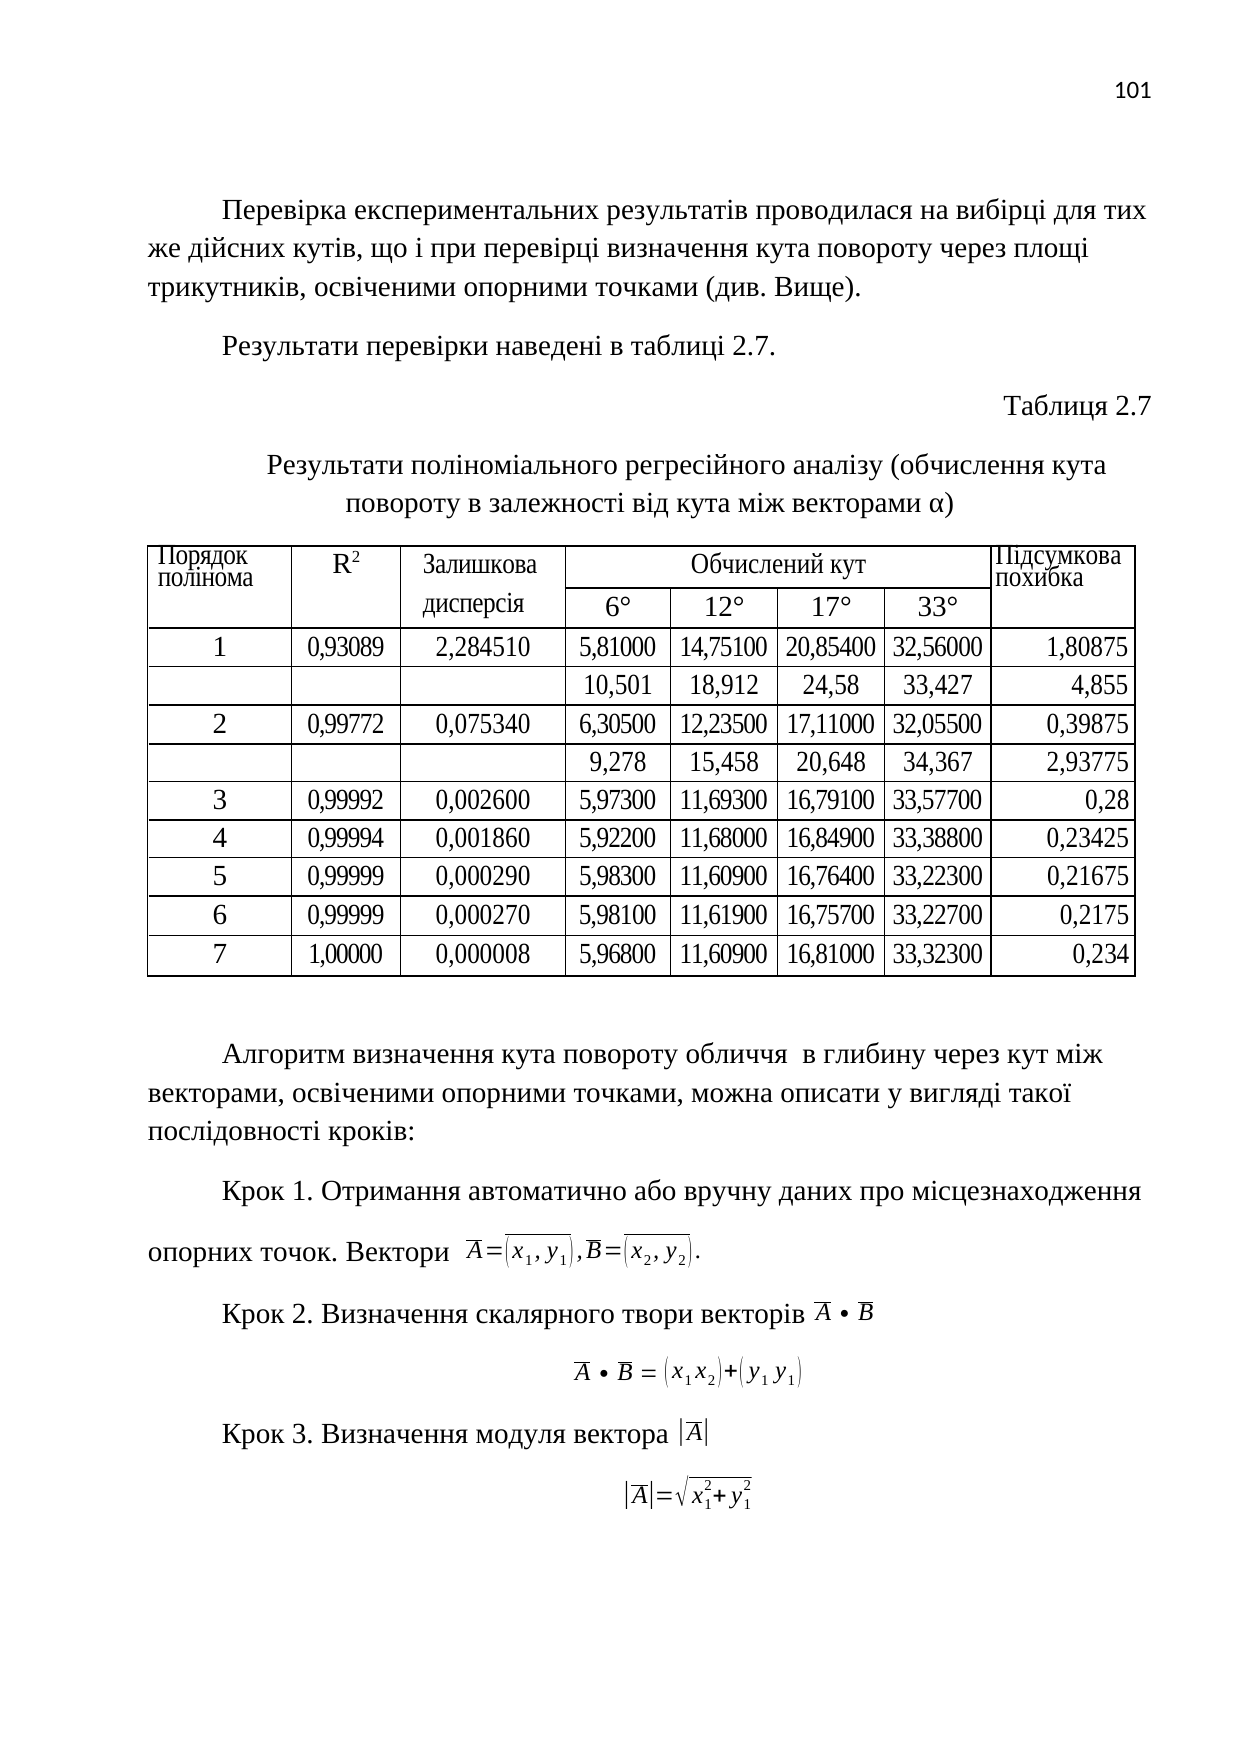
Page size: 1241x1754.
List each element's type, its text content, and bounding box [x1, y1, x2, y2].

table_cell [292, 745, 400, 781]
table_cell [292, 667, 400, 704]
text Перевірка експериментальних результатів проводилася на вибірці для тих же дійсних кутів, що і при перевірці визначення кута повороту через площі трикутників, освіченими опорними точками (див. Вище). [148, 192, 1152, 302]
table_cell 2 [148, 705, 291, 743]
table_header R2 [292, 547, 400, 627]
text Таблиця 2.7 [148, 388, 1152, 421]
table_cell 0,002600 [401, 782, 565, 819]
table_cell 0,28 [992, 782, 1134, 819]
text Крок 2. Визначення скалярного твори векторів • [148, 1296, 1152, 1329]
table_cell [401, 667, 565, 704]
table_cell 16,81000 [778, 936, 884, 975]
table_cell 0,99994 [292, 821, 400, 857]
table_cell 0,99992 [292, 782, 400, 819]
text Результати поліноміального регресійного аналізу (обчислення кута повороту в залежності від кута між векторами α) [148, 447, 1152, 519]
table_cell 18,912 [671, 667, 777, 704]
table_cell [148, 744, 291, 781]
table_cell 0,99999 [292, 897, 400, 934]
table_cell 16,79100 [778, 782, 884, 819]
table_cell 2,284510 [401, 629, 565, 666]
table_cell 20,85400 [778, 629, 884, 666]
table_cell 12,23500 [671, 706, 777, 743]
table_cell 33,22300 [885, 858, 990, 895]
table_cell 11,61900 [671, 897, 777, 934]
table_cell 5,98100 [566, 897, 670, 934]
table_cell 16,75700 [778, 897, 884, 934]
text Результати перевірки наведені в таблиці 2.7. [148, 328, 1152, 362]
table_cell 33° [885, 589, 990, 627]
table_header Обчислений кут [566, 547, 990, 587]
table_cell 15,458 [671, 745, 777, 781]
table_cell 2,93775 [992, 745, 1134, 781]
table_cell 5,96800 [566, 936, 670, 975]
table_cell 11,60900 [671, 936, 777, 975]
table_cell 1 [148, 628, 291, 666]
text Крок 3. Визначення модуля вектора [148, 1416, 1152, 1449]
table_cell 4,855 [992, 667, 1134, 704]
table_cell 0,99772 [292, 706, 400, 743]
text Крок 1. Отримання автоматично або вручну даних про місцезнаходження [148, 1173, 1152, 1206]
text Алгоритм визначення кута повороту обличчя в глибину через кут між векторами, освіченими опорними точками, можна описати у вигляді такої послідовності кроків: [148, 1036, 1152, 1147]
table_cell 16,84900 [778, 821, 884, 857]
table_cell 0,000290 [401, 858, 565, 895]
table_cell 33,32300 [885, 936, 990, 975]
table_cell 0,234 [992, 936, 1134, 975]
table_cell 5,81000 [566, 629, 670, 666]
table_cell 0,21675 [992, 858, 1134, 895]
table_cell 0,93089 [292, 629, 400, 666]
table_cell 0,99999 [292, 858, 400, 895]
table_cell 0,000270 [401, 897, 565, 934]
table_cell 0,39875 [992, 706, 1134, 743]
table_cell 0,2175 [992, 897, 1134, 934]
table_cell 0,000008 [401, 936, 565, 975]
table_cell 10,501 [566, 667, 670, 704]
table_cell 5,92200 [566, 821, 670, 857]
table_cell 14,75100 [671, 629, 777, 666]
table_cell [148, 667, 291, 704]
table_cell 0,23425 [992, 821, 1134, 857]
table_cell 5,98300 [566, 858, 670, 895]
table_cell 33,38800 [885, 821, 990, 857]
table_cell 4 [148, 820, 291, 857]
text • = [148, 1355, 1152, 1390]
table_cell 1,00000 [292, 936, 400, 975]
table_header Порядок полінома [148, 547, 291, 627]
table_header Підсумкова похибка [992, 547, 1134, 627]
table_cell 11,68000 [671, 821, 777, 857]
table_cell 3 [148, 782, 291, 819]
table_cell 24,58 [778, 667, 884, 704]
table_cell [401, 745, 565, 781]
table_cell 7 [148, 936, 291, 975]
table_cell 17,11000 [778, 706, 884, 743]
table_cell 6 [148, 896, 291, 934]
table_cell 6° [566, 589, 670, 627]
table_cell 11,69300 [671, 782, 777, 819]
table_cell 9,278 [566, 745, 670, 781]
text опорних точок. Вектори [148, 1232, 1152, 1270]
table_cell 1,80875 [992, 629, 1134, 666]
table_cell 0,075340 [401, 706, 565, 743]
table_cell 17° [778, 589, 884, 627]
table_cell 33,57700 [885, 782, 990, 819]
table_cell 0,001860 [401, 821, 565, 857]
table_cell 34,367 [885, 745, 990, 781]
table_cell 32,05500 [885, 706, 990, 743]
table_cell 33,427 [885, 667, 990, 704]
table_cell 12° [671, 589, 777, 627]
table_cell 5 [148, 858, 291, 895]
table_cell 16,76400 [778, 858, 884, 895]
table_cell 32,56000 [885, 629, 990, 666]
table_cell 5,97300 [566, 782, 670, 819]
table_cell 20,648 [778, 745, 884, 781]
table_cell 11,60900 [671, 858, 777, 895]
table_header Залишкова дисперсія [401, 547, 565, 627]
table_cell 33,22700 [885, 897, 990, 934]
table_cell 6,30500 [566, 706, 670, 743]
